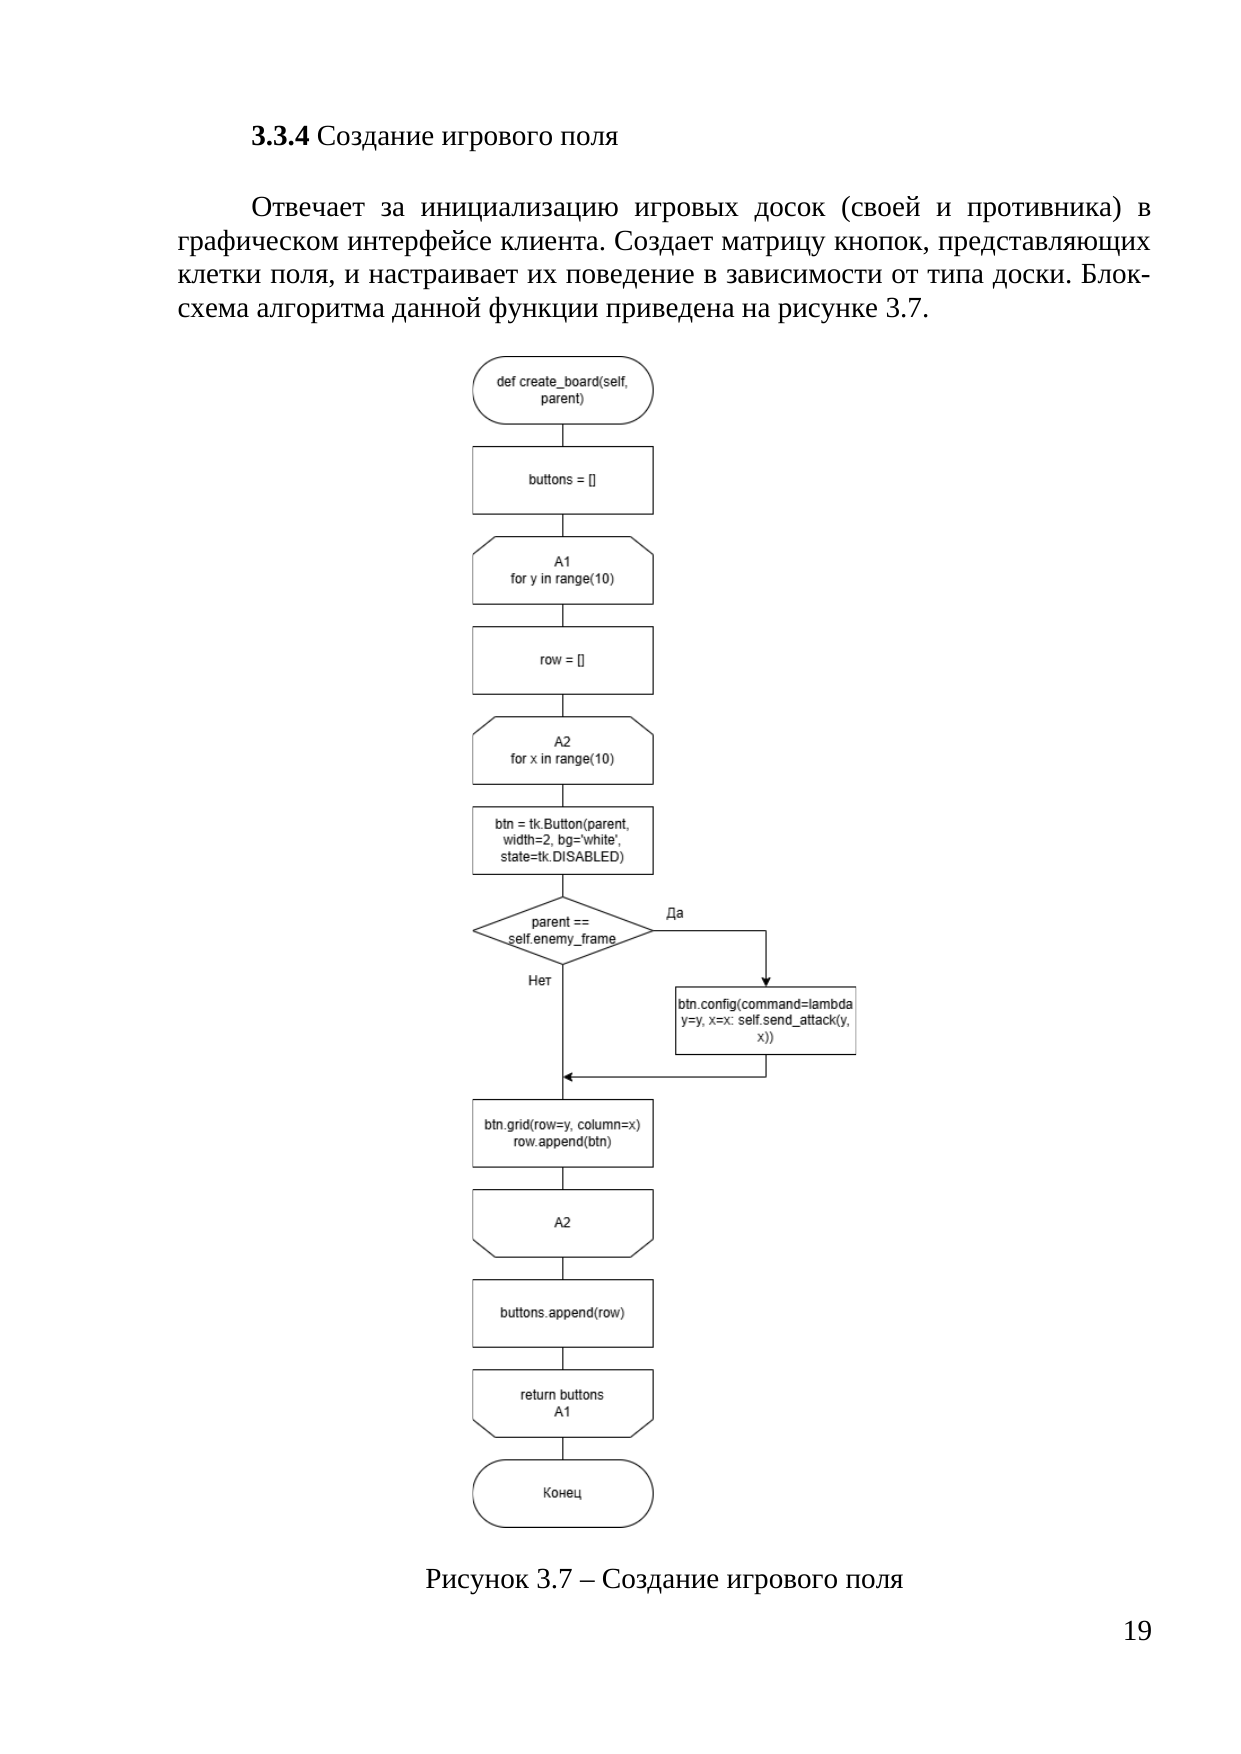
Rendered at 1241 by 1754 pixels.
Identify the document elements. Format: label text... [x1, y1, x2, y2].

text Рисунок 3.7 – Создание игрового поля [177, 1561, 1152, 1595]
text Отвечает за инициализацию игровых досок (своей и противника) в графическом интерфейсе клиента. Создает матрицу кнопок, представляющих клетки поля, и настраивает их поведение в зависимости от типа доски. Блок-схема алгоритма данной функции приведена на рисунке 3.7. [177, 189, 1152, 323]
subtitle Создание игрового поля [251, 118, 1152, 152]
picture [472, 356, 857, 1528]
